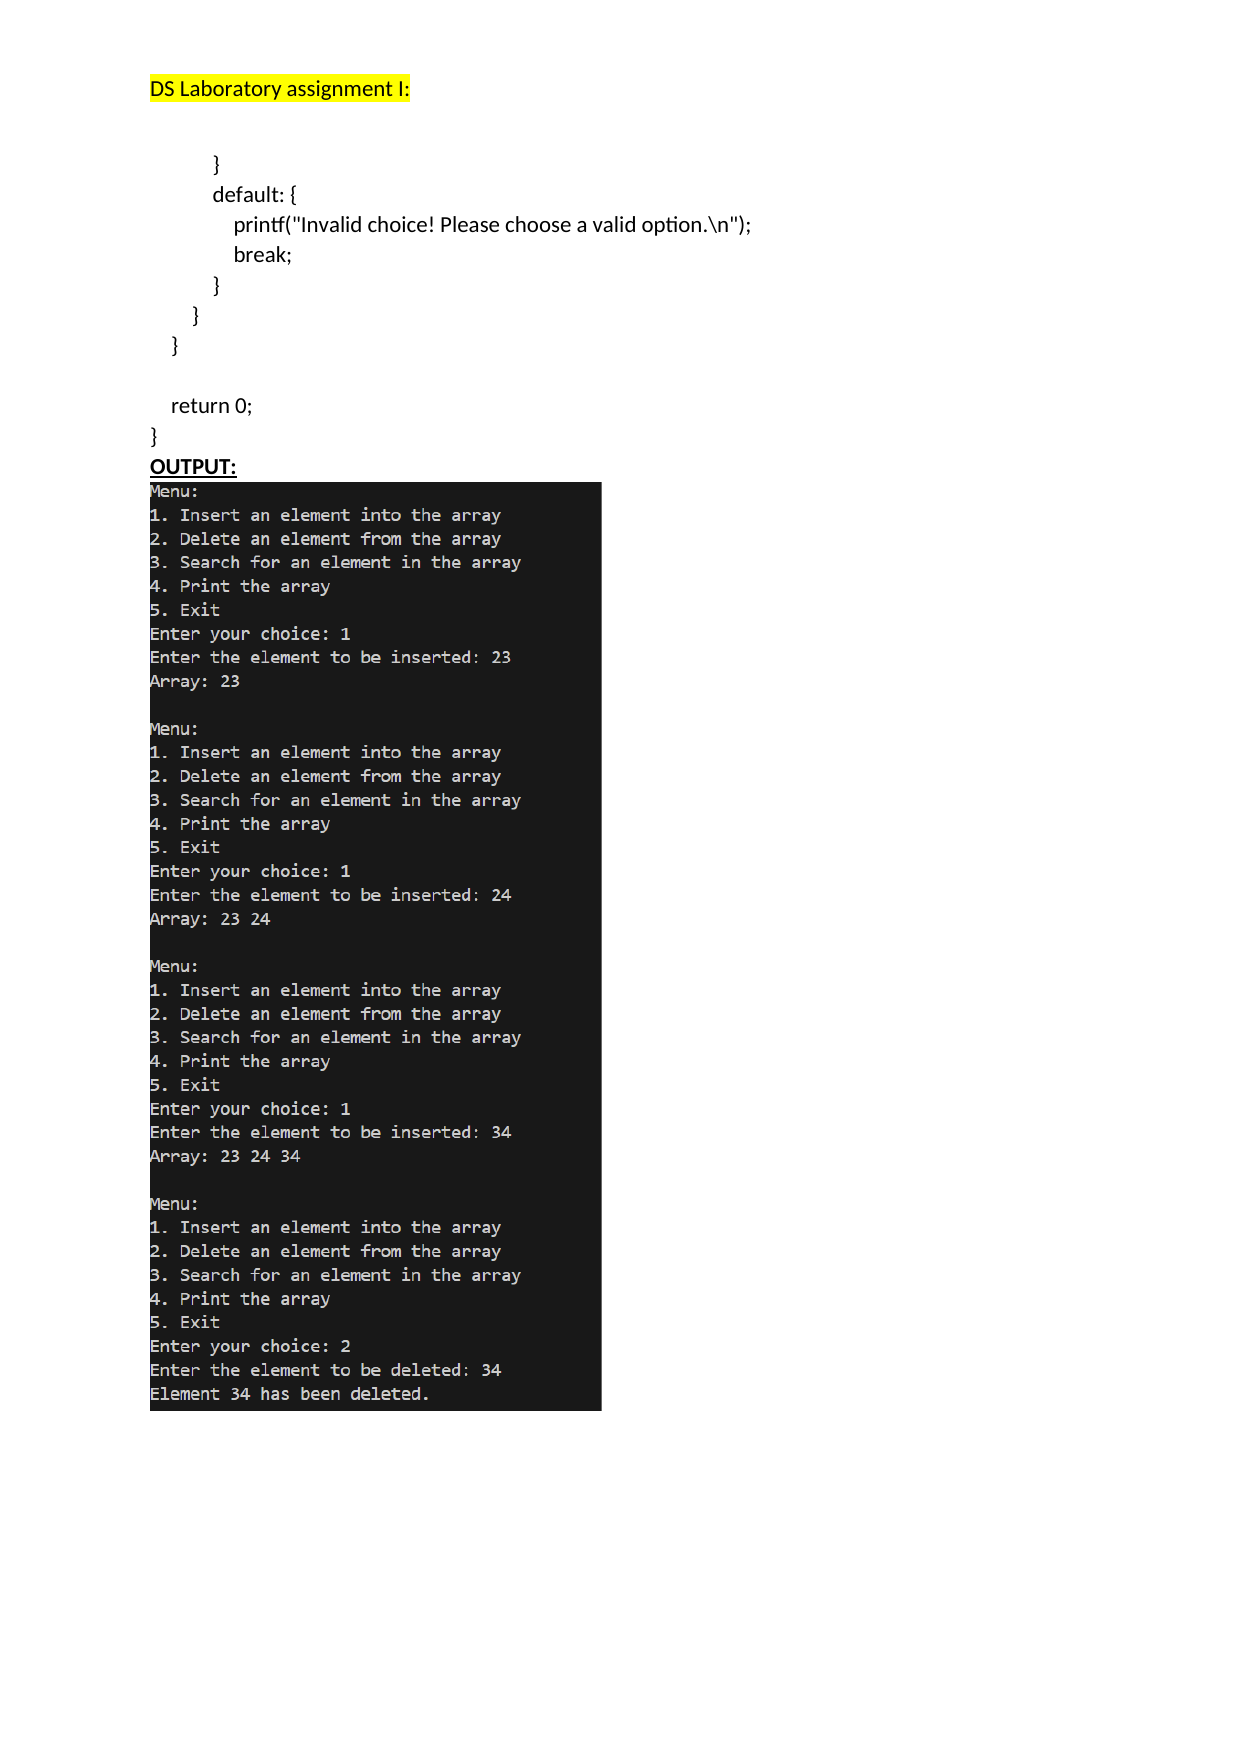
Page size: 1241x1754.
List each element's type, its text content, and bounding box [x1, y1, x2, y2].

text } [150, 271, 1090, 299]
text break; [150, 241, 1090, 269]
text printf("Invalid choice! Please choose a valid option.\n"); [150, 210, 1090, 238]
text } [150, 422, 1090, 450]
text } [150, 150, 1090, 178]
text } [150, 331, 1090, 359]
picture [150, 482, 602, 1411]
text return 0; [150, 392, 1090, 420]
text } [150, 301, 1090, 329]
text default: { [150, 180, 1090, 208]
text OUTPUT: [150, 452, 1090, 480]
